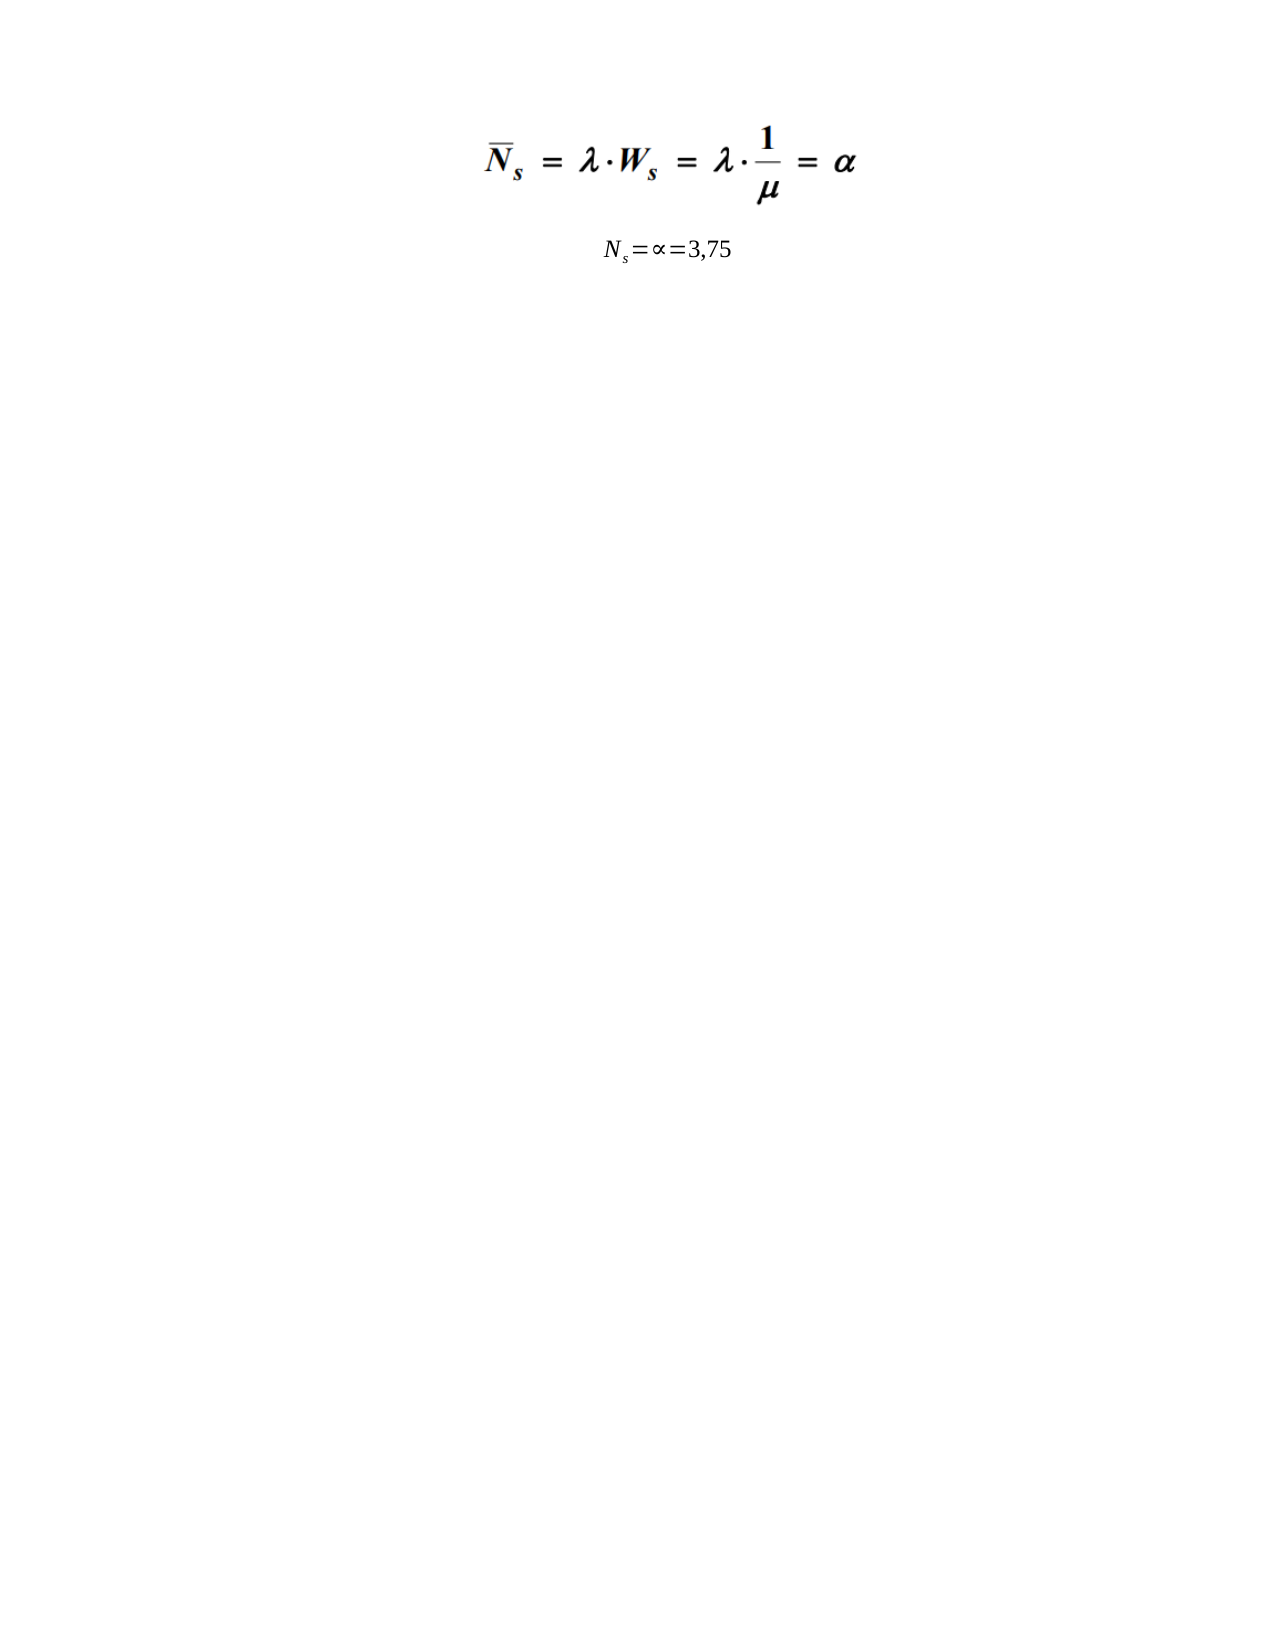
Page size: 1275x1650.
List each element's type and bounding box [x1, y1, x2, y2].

picture [471, 118, 863, 211]
